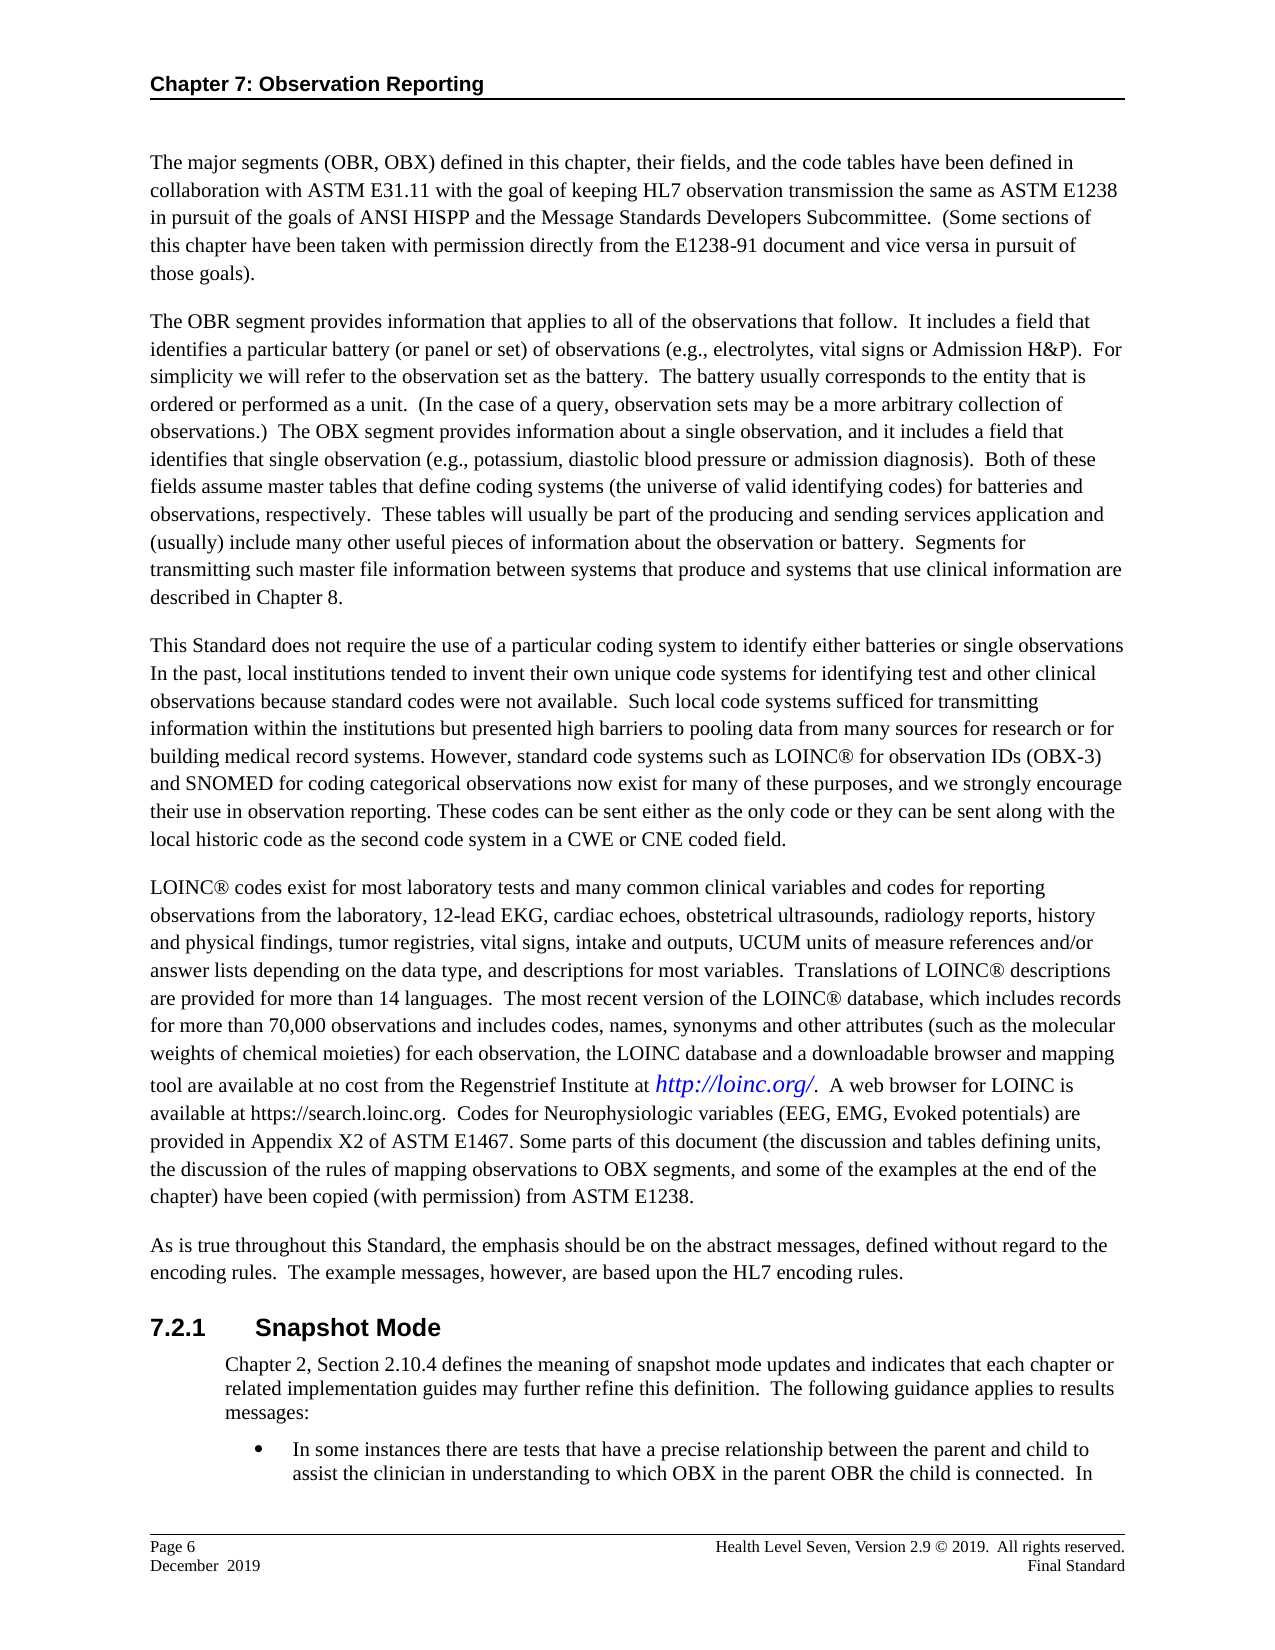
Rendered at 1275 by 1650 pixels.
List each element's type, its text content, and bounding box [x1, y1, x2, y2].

text The major segments (OBR, OBX) defined in this chapter, their fields, and the code tables have been defined in collaboration with ASTM E31.11 with the goal of keeping HL7 observation transmission the same as ASTM E1238 in pursuit of the goals of ANSI HISPP and the Message Standards Developers Subcommittee. (Some sections of this chapter have been taken with permission directly from the E1238-91 document and vice versa in pursuit of those goals). [150, 150, 1125, 284]
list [255, 1437, 1125, 1485]
subtitle Snapshot Mode [150, 1313, 1125, 1341]
text This Standard does not require the use of a particular coding system to identify either batteries or single observations In the past, local institutions tended to invent their own unique code systems for identifying test and other clinical observations because standard codes were not available. Such local code systems sufficed for transmitting information within the institutions but presented high barriers to pooling data from many sources for research or for building medical record systems. However, standard code systems such as LOINC® for observation IDs (OBX-3) and SNOMED for coding categorical observations now exist for many of these purposes, and we strongly encourage their use in observation reporting. These codes can be sent either as the only code or they can be sent along with the local historic code as the second code system in a CWE or CNE coded field. [150, 633, 1125, 851]
text Chapter 2, Section 2.10.4 defines the meaning of snapshot mode updates and indicates that each chapter or related implementation guides may further refine this definition. The following guidance applies to results messages: [225, 1352, 1125, 1424]
text As is true throughout this Standard, the emphasis should be on the abstract messages, defined without regard to the encoding rules. The example messages, however, are based upon the HL7 encoding rules. [150, 1232, 1125, 1284]
text The OBR segment provides information that applies to all of the observations that follow. It includes a field that identifies a particular battery (or panel or set) of observations (e.g., electrolytes, vital signs or Admission H&P). For simplicity we will refer to the observation set as the battery. The battery usually corresponds to the entity that is ordered or performed as a unit. (In the case of a query, observation sets may be a more arbitrary collection of observations.) The OBX segment provides information about a single observation, and it includes a field that identifies that single observation (e.g., potassium, diastolic blood pressure or admission diagnosis). Both of these fields assume master tables that define coding systems (the universe of valid identifying codes) for batteries and observations, respectively. These tables will usually be part of the producing and sending services application and (usually) include many other useful pieces of information about the observation or battery. Segments for transmitting such master file information between systems that produce and systems that use clinical information are described in Chapter 8. [150, 309, 1125, 609]
text LOINC® codes exist for most laboratory tests and many common clinical variables and codes for reporting observations from the laboratory, 12-lead EKG, cardiac echoes, obstetrical ultrasounds, radiology reports, history and physical findings, tumor registries, vital signs, intake and outputs, UCUM units of measure references and/or answer lists depending on the data type, and descriptions for most variables. Translations of LOINC® descriptions are provided for more than 14 languages. The most recent version of the LOINC® database, which includes records for more than 70,000 observations and includes codes, names, synonyms and other attributes (such as the molecular weights of chemical moieties) for each observation, the LOINC database and a downloadable browser and mapping tool are available at no cost from the Regenstrief Institute at http://loinc.org/. A web browser for LOINC is available at https://search.loinc.org. Codes for Neurophysiologic variables (EEG, EMG, Evoked potentials) are provided in Appendix X2 of ASTM E1467. Some parts of this document (the discussion and tables defining units, the discussion of the rules of mapping observations to OBX segments, and some of the examples at the end of the chapter) have been copied (with permission) from ASTM E1238. [150, 875, 1125, 1208]
